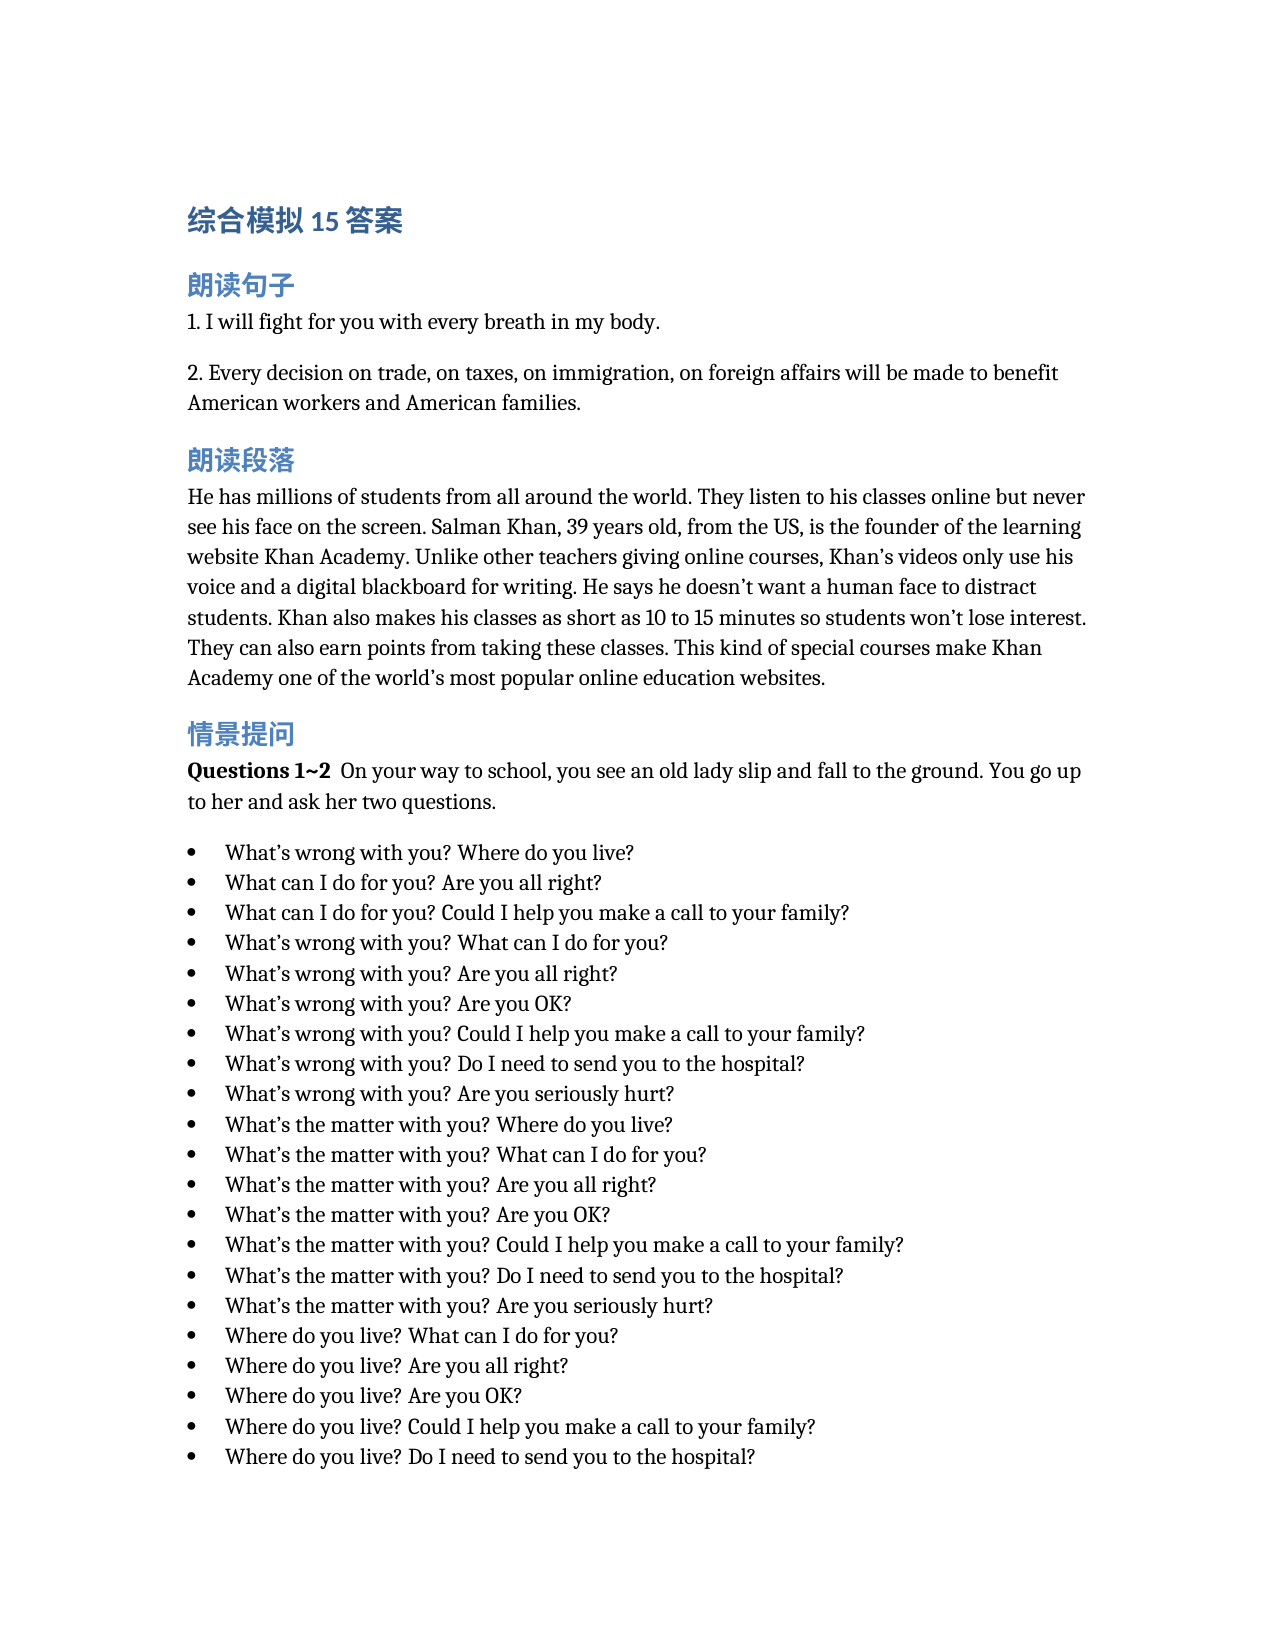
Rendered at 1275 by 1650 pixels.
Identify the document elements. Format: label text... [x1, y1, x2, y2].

list What’s wrong with you? Are you all right? [187, 960, 1087, 987]
list Where do you live? What can I do for you? [187, 1323, 1087, 1349]
list What’s the matter with you? Do I need to send you to the hospital? [187, 1262, 1087, 1289]
subtitle 朗读段落 [187, 441, 1087, 478]
list What can I do for you? Could I help you make a call to your family? [187, 900, 1087, 926]
subtitle 综合模拟15答案 [187, 200, 1087, 240]
text He has millions of students from all around the world. They listen to his classes online but never see his face on the screen. Salman Khan, 39 years old, from the US, is the founder of the learning website Khan Academy. Unlike other teachers giving online courses, Khan’s videos only use his voice and a digital blackboard for writing. He says he doesn’t want a human face to distract students. Khan also makes his classes as short as 10 to 15 minutes so students won’t lose interest. They can also earn points from taking these classes. This kind of special courses make Khan Academy one of the world’s most popular online education websites. [187, 483, 1087, 691]
text 2. Every decision on trade, on taxes, on immigration, on foreign affairs will be made to benefit American workers and American families. [187, 360, 1087, 416]
list Where do you live? Could I help you make a call to your family? [187, 1413, 1087, 1440]
list Where do you live? Are you OK? [187, 1383, 1087, 1409]
list What’s wrong with you? Where do you live? [187, 839, 1087, 866]
list What’s the matter with you? Where do you live? [187, 1111, 1087, 1138]
list What’s the matter with you? Are you all right? [187, 1172, 1087, 1198]
list What’s wrong with you? What can I do for you? [187, 930, 1087, 956]
list What’s the matter with you? Are you OK? [187, 1202, 1087, 1228]
list Where do you live? Do I need to send you to the hospital? [187, 1444, 1087, 1470]
subtitle 情景提问 [187, 716, 1087, 753]
text 1. I will fight for you with every breath in my body. [187, 309, 1087, 335]
list What’s the matter with you? Could I help you make a call to your family? [187, 1232, 1087, 1258]
subtitle 朗读句子 [187, 266, 1087, 303]
list What’s wrong with you? Do I need to send you to the hospital? [187, 1051, 1087, 1077]
list What’s wrong with you? Are you seriously hurt? [187, 1081, 1087, 1107]
list What’s wrong with you? Could I help you make a call to your family? [187, 1021, 1087, 1047]
text Questions 1~2 On your way to school, you see an old lady slip and fall to the ground. You go up to her and ask her two questions. [187, 758, 1087, 815]
list Where do you live? Are you all right? [187, 1353, 1087, 1379]
list What’s the matter with you? Are you seriously hurt? [187, 1293, 1087, 1319]
list What’s the matter with you? What can I do for you? [187, 1142, 1087, 1168]
list What’s wrong with you? Are you OK? [187, 991, 1087, 1017]
list What can I do for you? Are you all right? [187, 870, 1087, 896]
